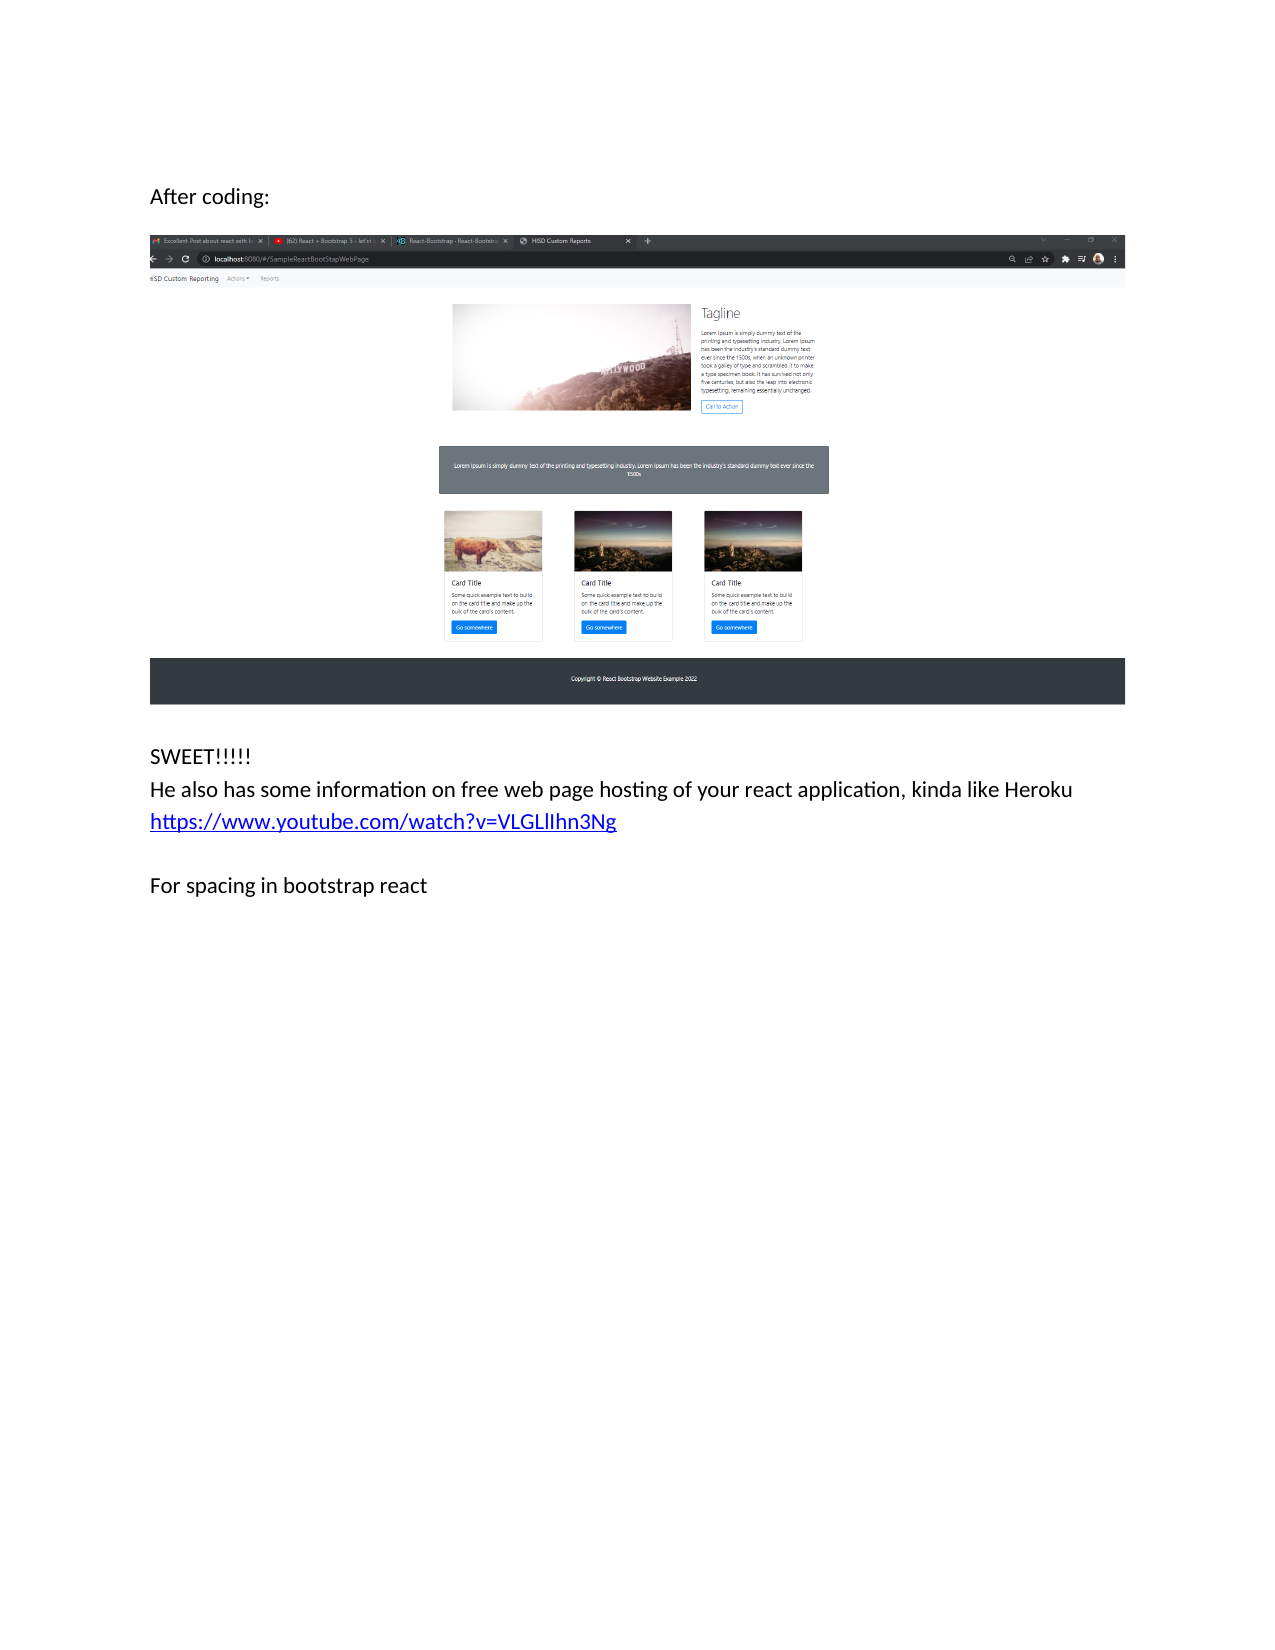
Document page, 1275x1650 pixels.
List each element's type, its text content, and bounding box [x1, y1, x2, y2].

text SWEET!!!!! He also has some information on free web page hosting of your react application, kinda like Heroku https://www.youtube.com/watch?v=VLGLlIhn3Ng For spacing in bootstrap react [150, 739, 1125, 899]
picture [150, 235, 1125, 739]
